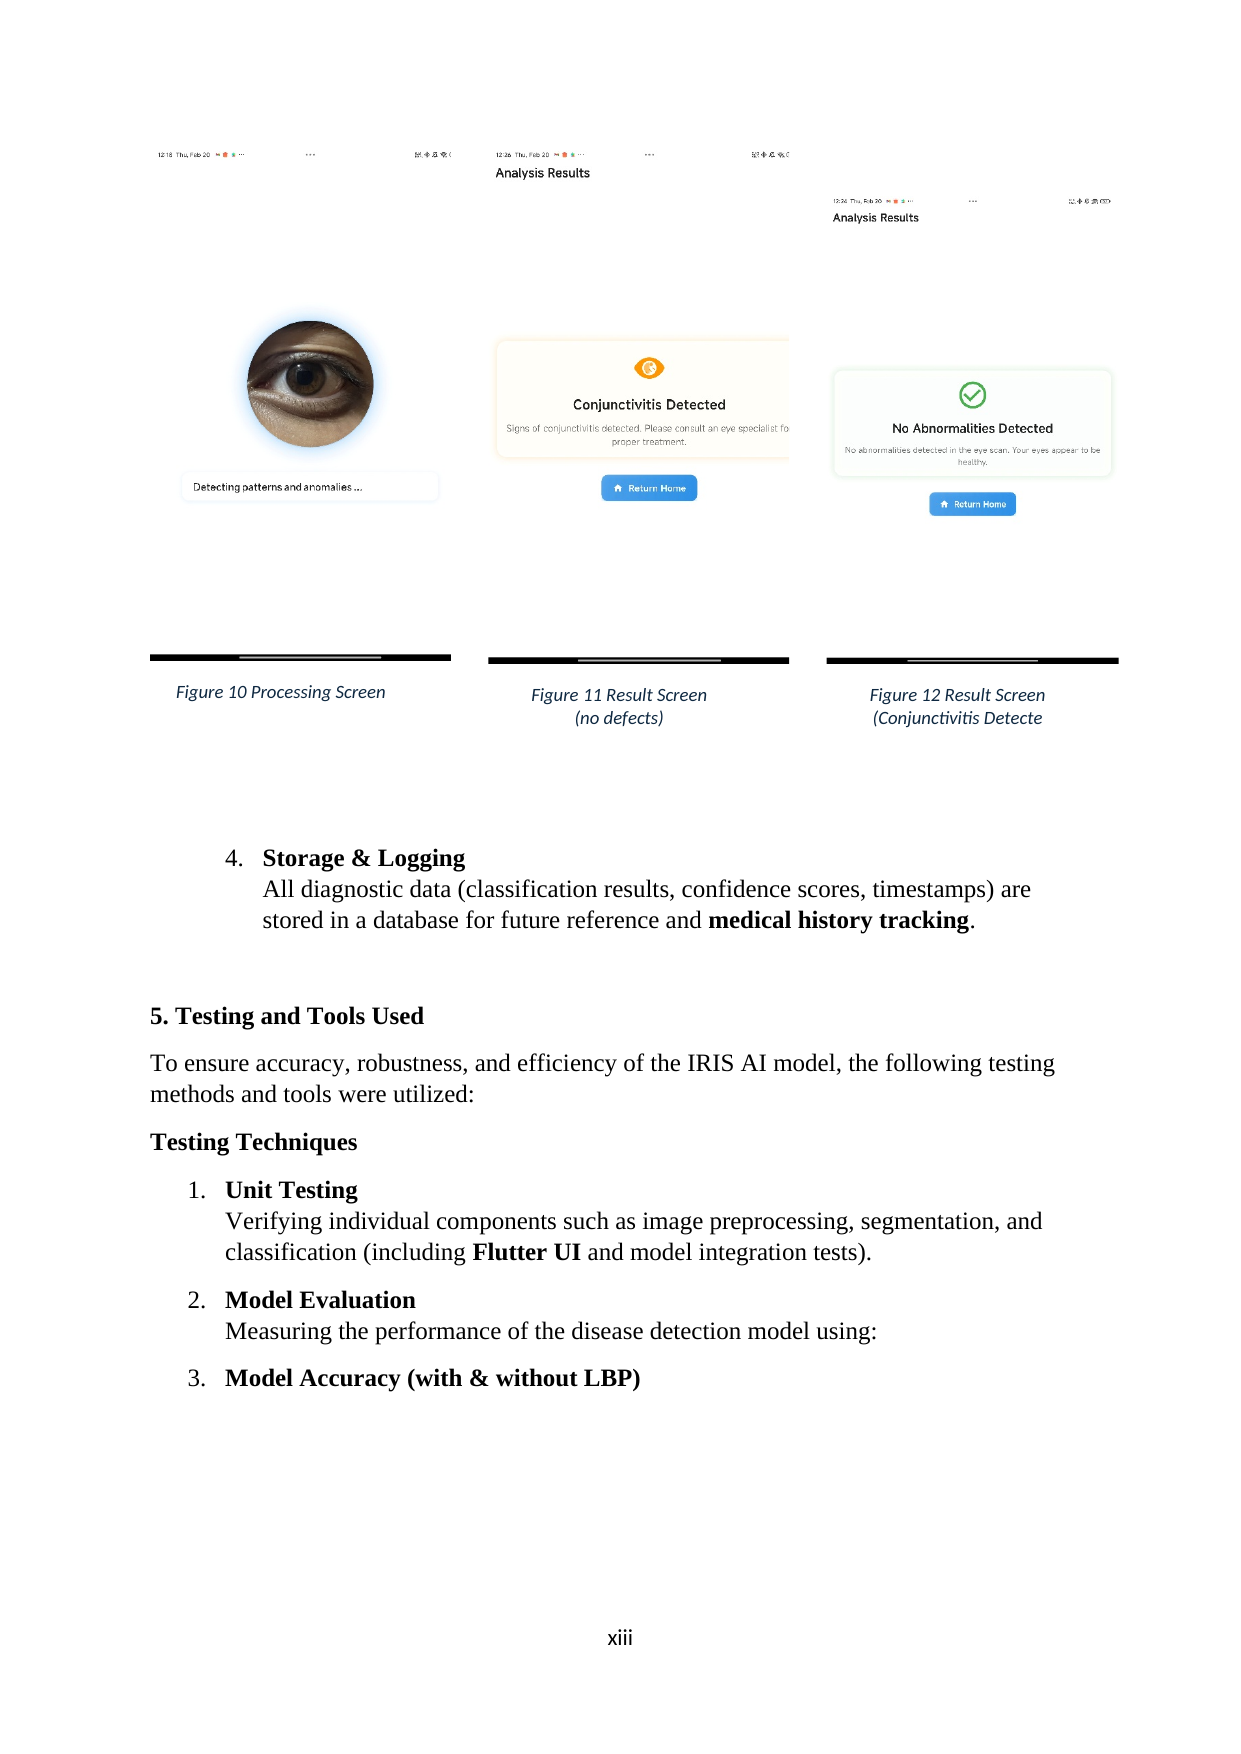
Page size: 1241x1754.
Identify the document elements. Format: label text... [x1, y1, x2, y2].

list Model Evaluation Measuring the performance of the disease detection model using: [187, 1285, 1090, 1344]
text Testing Techniques [150, 1127, 1090, 1156]
list Model Accuracy (with & without LBP) [187, 1363, 1090, 1392]
picture [826, 196, 1119, 664]
picture [150, 150, 451, 661]
text 5. Testing and Tools Used [150, 1001, 1090, 1029]
picture [488, 150, 790, 664]
text Figure 11 Result Screen (no defects) [488, 683, 752, 729]
text To ensure accuracy, robustness, and efficiency of the IRIS AI model, the following testing methods and tools were utilized: [150, 1048, 1090, 1108]
text Figure 12 Result Screen (Conjunctivitis Detecte [827, 683, 1090, 729]
text Figure 10 Processing Screen [150, 680, 413, 703]
list Storage & Logging All diagnostic data (classification results, confidence scores, timestamps) are stored in a database for future reference and medical history tracking. [225, 843, 1090, 934]
list Unit Testing Verifying individual components such as image preprocessing, segmentation, and classification (including Flutter UI and model integration tests). [187, 1175, 1090, 1266]
